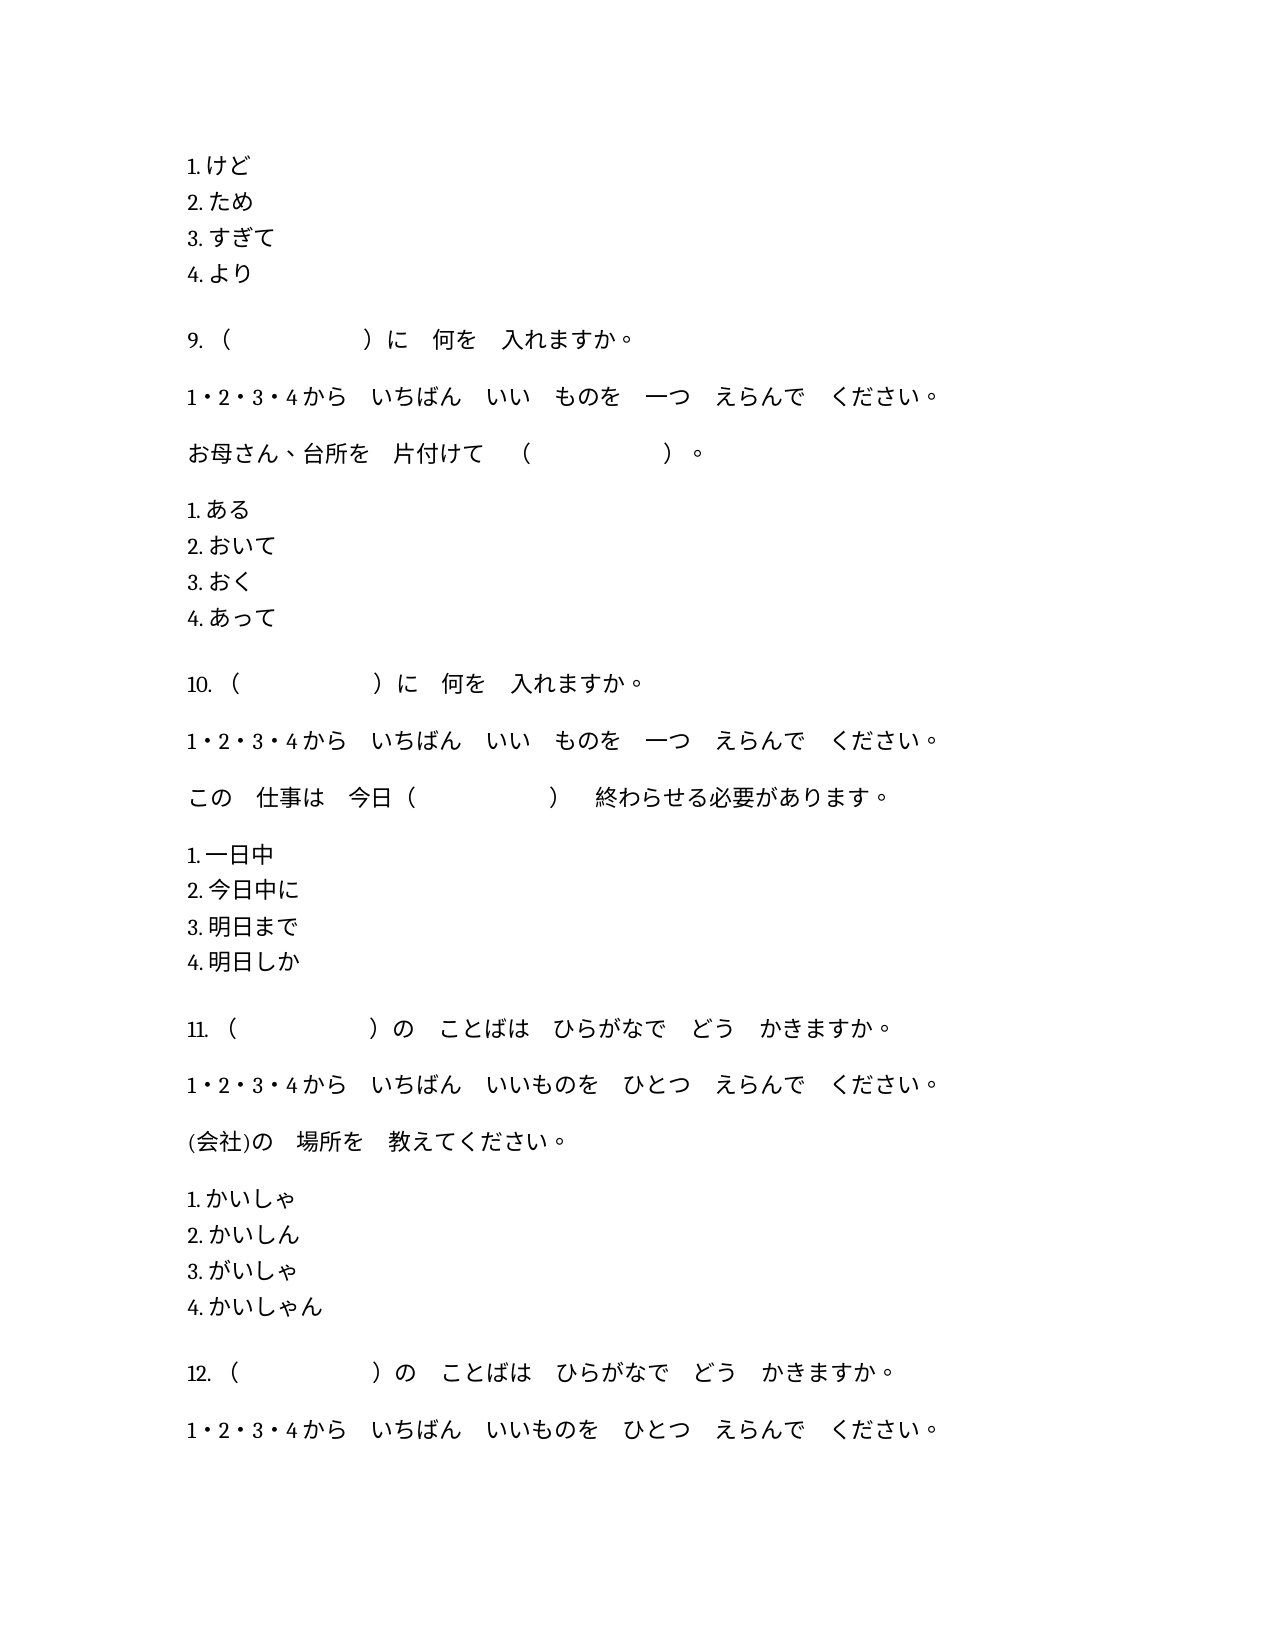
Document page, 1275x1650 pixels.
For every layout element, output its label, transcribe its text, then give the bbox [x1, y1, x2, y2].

text 1・2・3・4から いちばん いいものを ひとつ えらんで ください。 [187, 1413, 1087, 1445]
text 1. 一日中 2. 今日中に 3. 明日まで 4. 明日しか 11. （ ）の ことばは ひらがなで どう かきますか。 [187, 838, 1087, 1044]
text 1・2・3・4から いちばん いい ものを 一つ えらんで ください。 [187, 725, 1087, 756]
text (会社)の 場所を 教えてください。 [187, 1126, 1087, 1157]
text お母さん、台所を 片付けて （ ）。 [187, 437, 1087, 469]
text 1. ある 2. おいて 3. おく 4. あって 10. （ ）に 何を 入れますか。 [187, 494, 1087, 699]
text 1. かいしゃ 2. かいしん 3. がいしゃ 4. かいしゃん 12. （ ）の ことばは ひらがなで どう かきますか。 [187, 1183, 1087, 1388]
text 1・2・3・4から いちばん いい ものを 一つ えらんで ください。 [187, 381, 1087, 412]
text 1・2・3・4から いちばん いいものを ひとつ えらんで ください。 [187, 1069, 1087, 1101]
text この 仕事は 今日（ ） 終わらせる必要があります。 [187, 782, 1087, 813]
text 1. けど 2. ため 3. すぎて 4. より 9. （ ）に 何を 入れますか。 [187, 150, 1087, 355]
